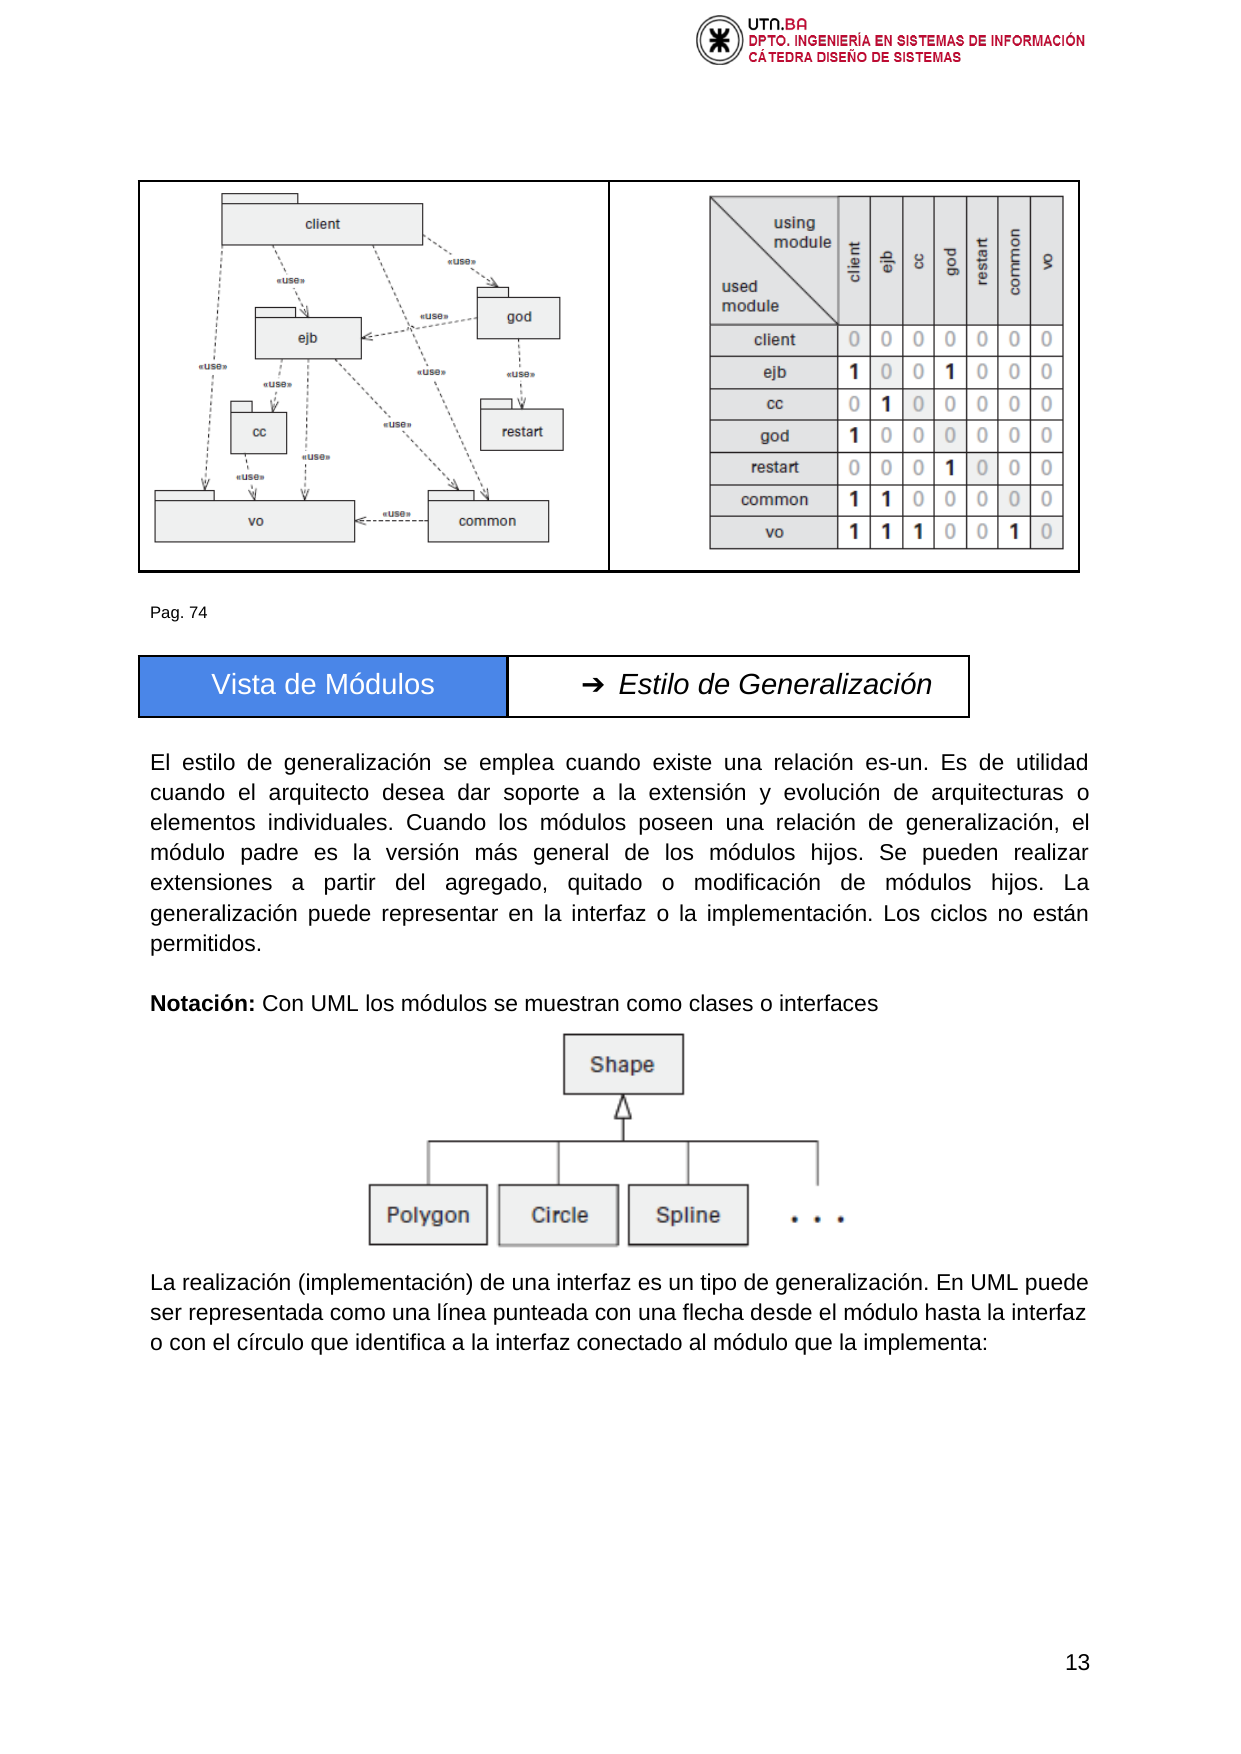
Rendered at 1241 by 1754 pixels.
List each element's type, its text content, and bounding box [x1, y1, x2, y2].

picture [149, 192, 566, 547]
text Pag. 74 [150, 603, 1090, 622]
table_header Estilo de Generalización [509, 657, 968, 716]
picture [686, 0, 1091, 82]
text La realización (implementación) de una interfaz es un tipo de generalización. En UML puede ser representada como una línea punteada con una flecha desde el módulo hasta la interfaz o con el círculo que identifica a la interfaz conectado al módulo que la implementa: [150, 1269, 1090, 1356]
text El estilo de generalización se emplea cuando existe una relación es-un. Es de utilidad cuando el arquitecto desea dar soporte a la extensión y evolución de arquitecturas o elementos individuales. Cuando los módulos poseen una relación de generalización, el módulo padre es la versión más general de los módulos hijos. Se pueden realizar extensiones a partir del agregado, quitado o modificación de módulos hijos. La generalización puede representar en la interfaz o la implementación. Los ciclos no están permitidos. [150, 748, 1090, 956]
picture [357, 1020, 883, 1265]
picture [707, 192, 1069, 556]
text Notación: Con UML los módulos se muestran como clases o interfaces [150, 990, 1090, 1017]
table_header [140, 182, 608, 570]
table_header [610, 182, 1078, 570]
table_header Vista de Módulos [140, 657, 506, 716]
